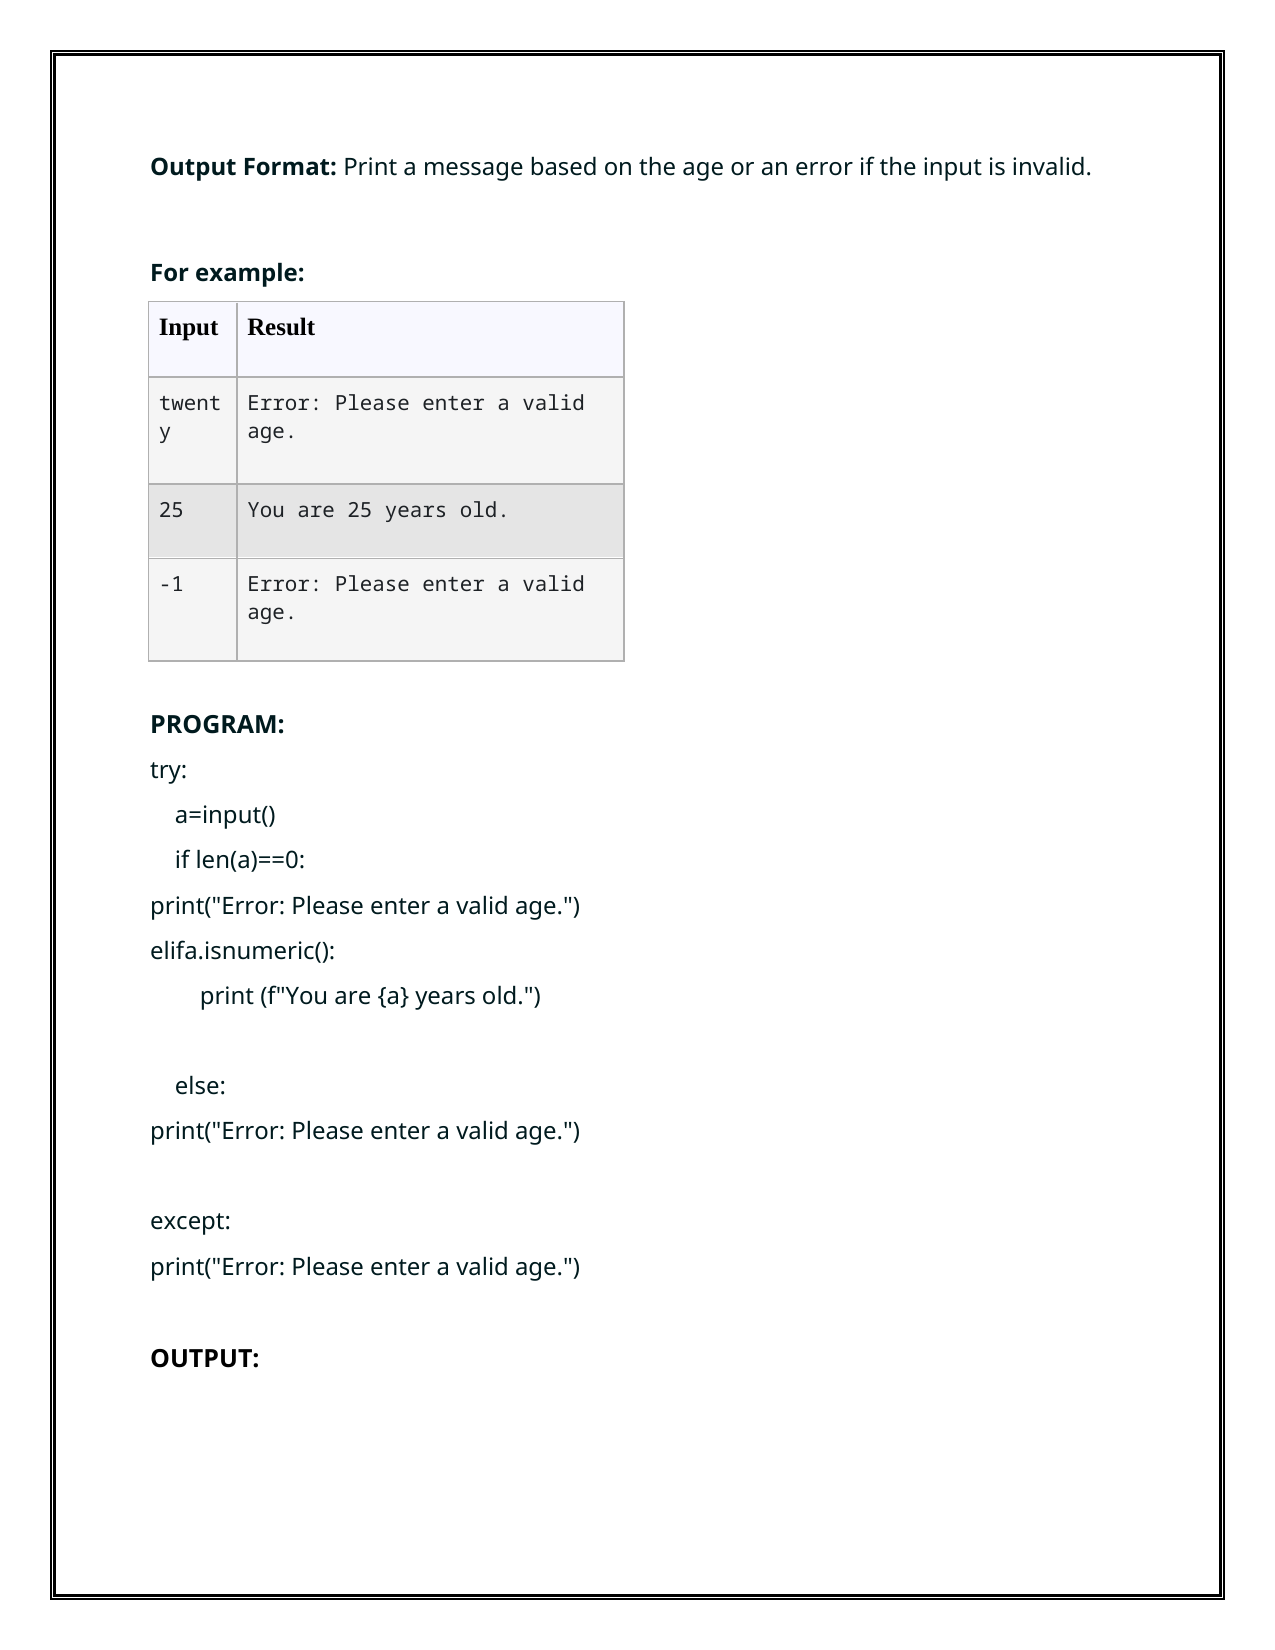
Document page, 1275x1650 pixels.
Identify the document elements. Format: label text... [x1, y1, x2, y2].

text print("Error: Please enter a valid age.") [150, 1249, 1125, 1282]
text if len(a)==0: [150, 843, 1125, 876]
text except: [150, 1204, 1125, 1237]
table_cell You are 25 years old. [238, 485, 623, 557]
text try: [150, 753, 1125, 786]
table_cell Error: Please enter a valid age. [238, 559, 623, 660]
text print (f"You are {a} years old.") [150, 979, 1125, 1011]
text else: [150, 1069, 1125, 1101]
table_header Result [238, 302, 623, 376]
table_cell 25 [149, 485, 236, 557]
text For example: [150, 256, 1125, 288]
text print("Error: Please enter a valid age.") [150, 1114, 1125, 1147]
text OUTPUT: [150, 1341, 1125, 1375]
text PROGRAM: [150, 707, 1125, 741]
text print("Error: Please enter a valid age.") [150, 888, 1125, 921]
text elifa.isnumeric(): [150, 933, 1125, 966]
text Output Format: Print a message based on the age or an error if the input is invalid. [150, 150, 1125, 183]
text a=input() [150, 798, 1125, 831]
table_cell twenty [149, 378, 236, 483]
table_header Input [149, 302, 237, 376]
table_cell Error: Please enter a valid age. [238, 378, 623, 483]
table_cell -1 [149, 559, 236, 660]
